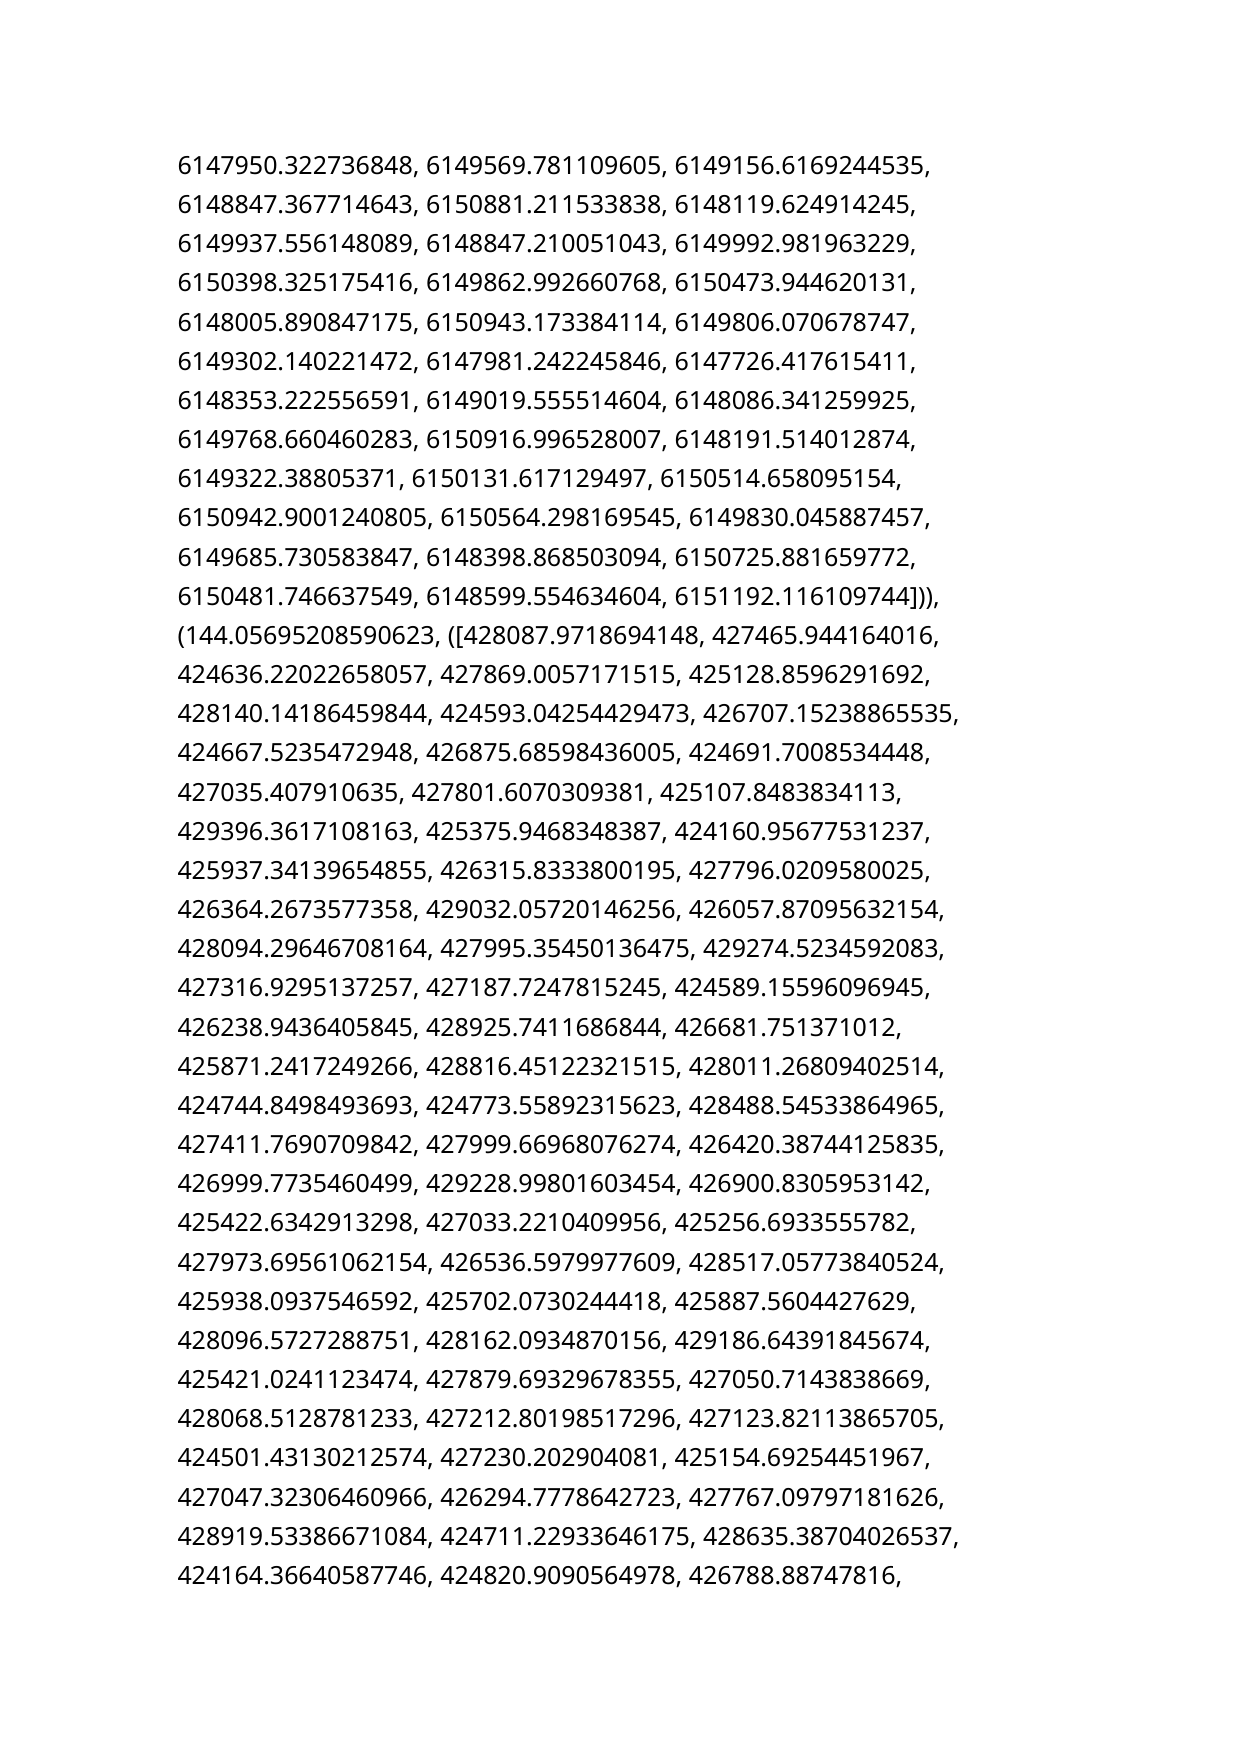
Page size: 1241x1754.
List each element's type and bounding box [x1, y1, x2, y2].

text [177, 148, 1063, 1592]
